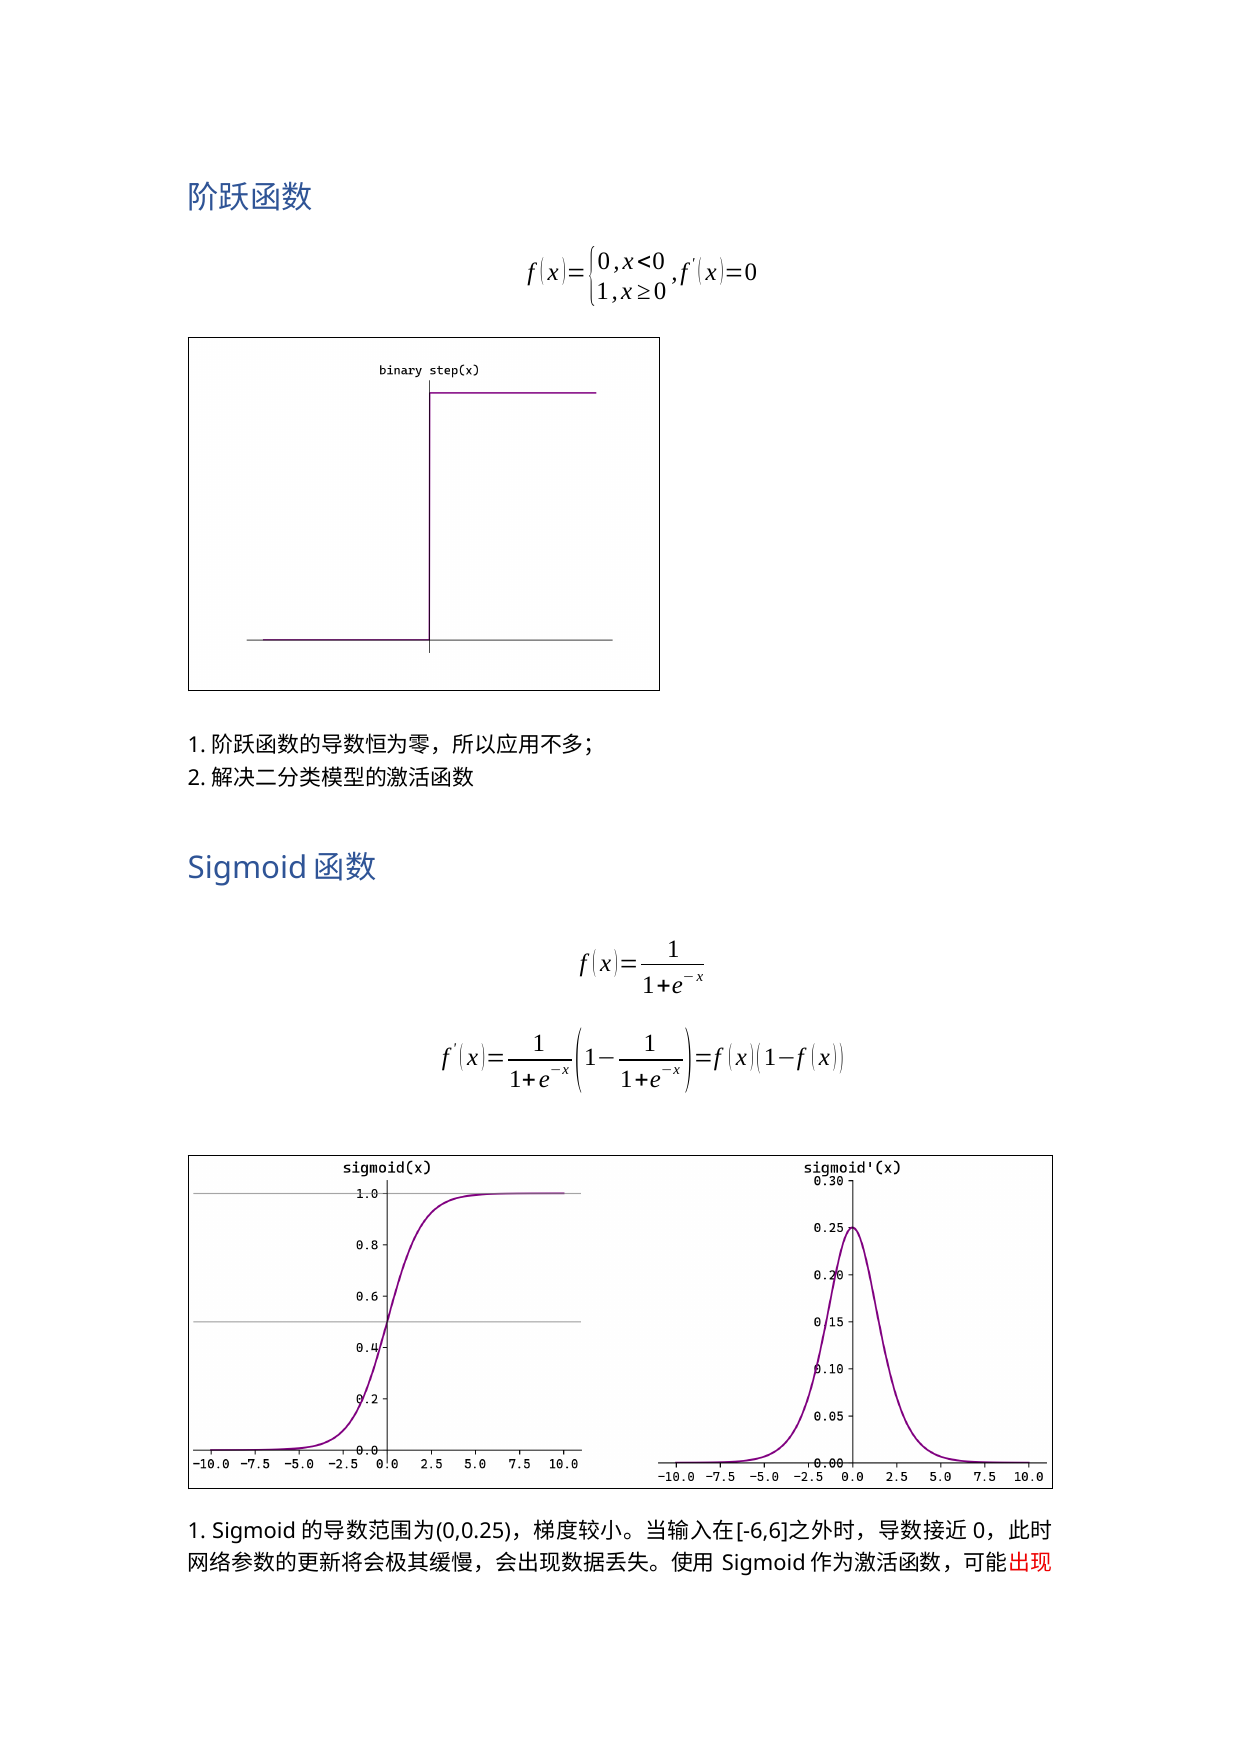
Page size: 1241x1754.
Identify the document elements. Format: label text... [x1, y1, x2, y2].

picture [189, 338, 659, 690]
text 1. 阶跃函数的导数恒为零，所以应用不多； [187, 727, 1053, 759]
subtitle 阶跃函数 [187, 162, 1053, 227]
picture [189, 1156, 1052, 1488]
text 1. Sigmoid的导数范围为(0,0.25)，梯度较小。当输入在[-6,6]之外时，导数接近0，此时网络参数的更新将会极其缓慢，会出现数据丢失。使用Sigmoid作为激活函数，可能出现梯度消失（在逐层反向传播时，梯度会呈指数级衰减，），一般只作为输出层，或者只有两三层的中间层（隐藏层）； [187, 1512, 1053, 1577]
text 2. 解决二分类模型的激活函数 [187, 759, 1053, 792]
subtitle Sigmoid函数 [187, 833, 1053, 898]
